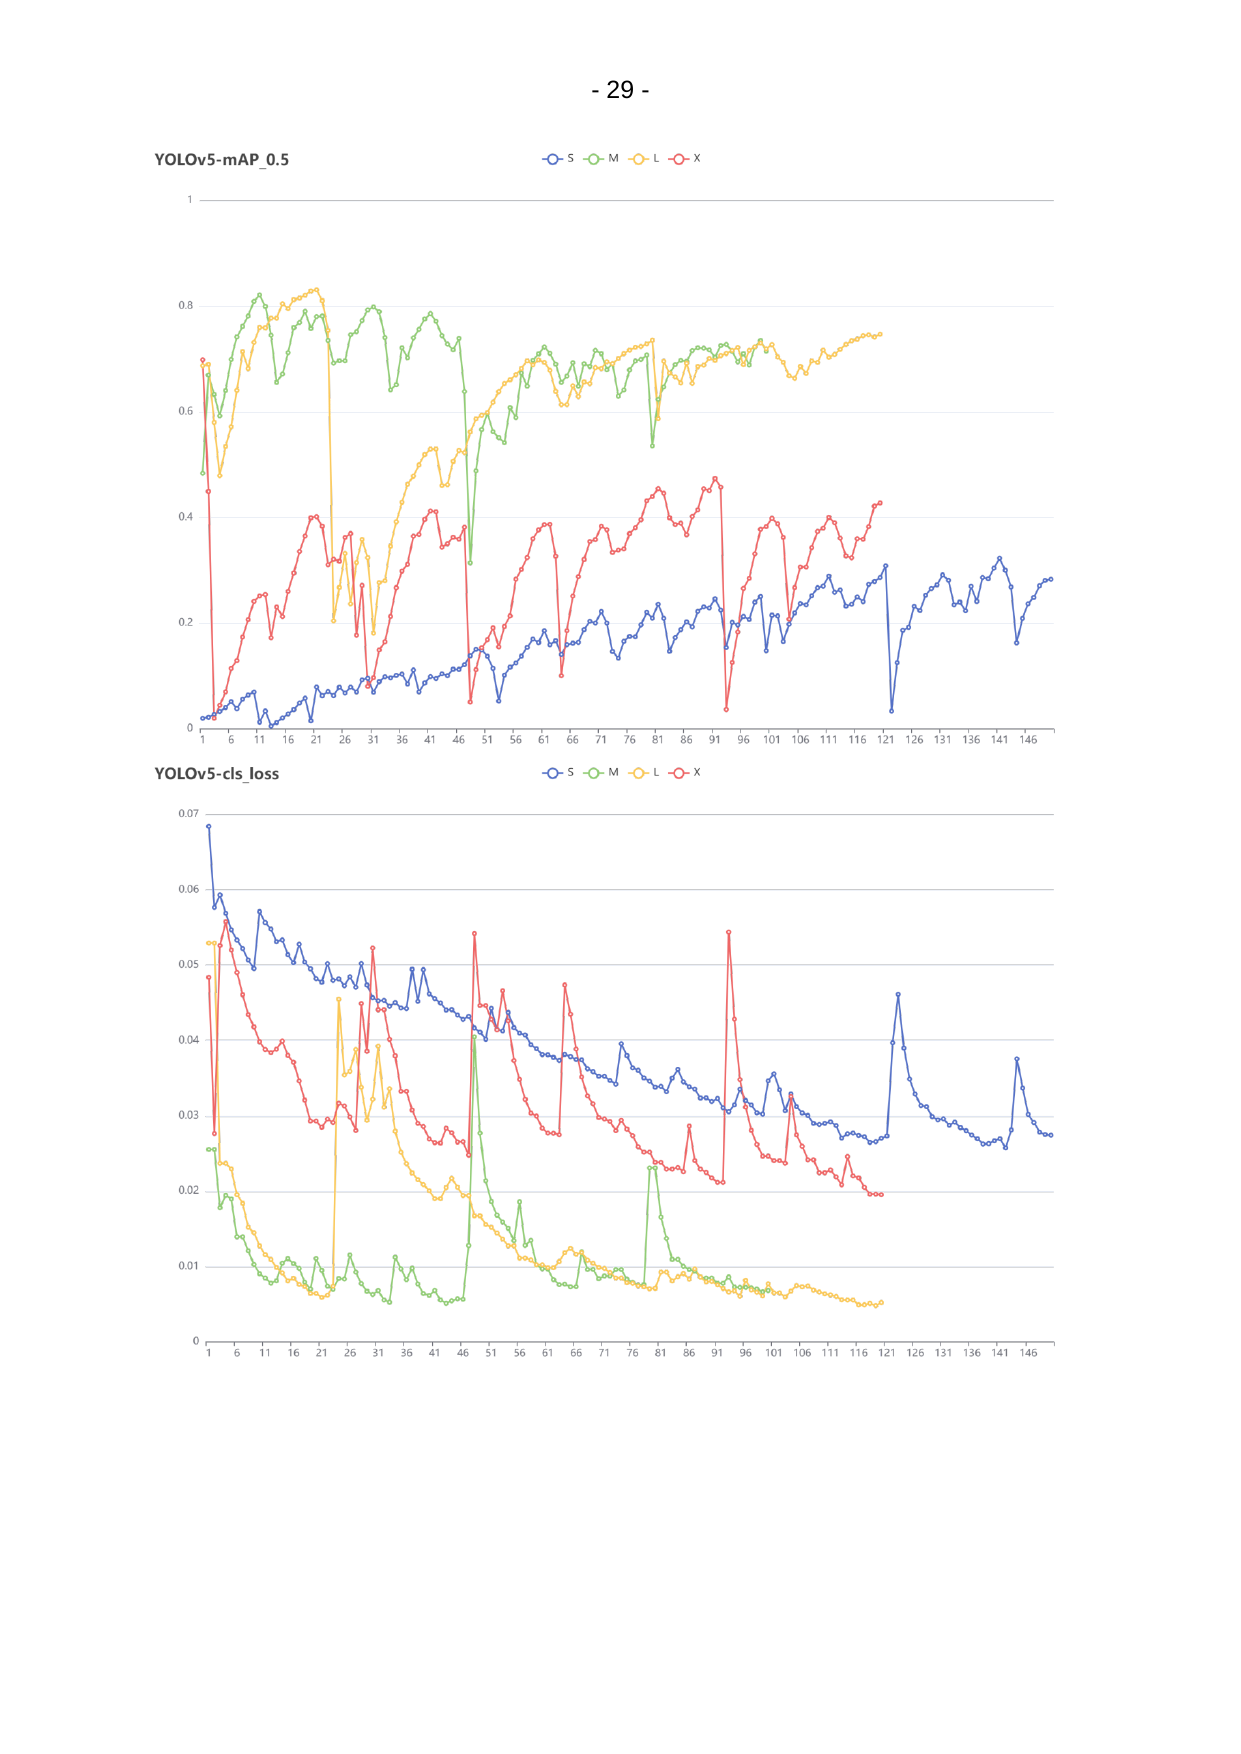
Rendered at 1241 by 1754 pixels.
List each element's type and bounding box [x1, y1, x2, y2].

picture [150, 150, 1090, 1377]
